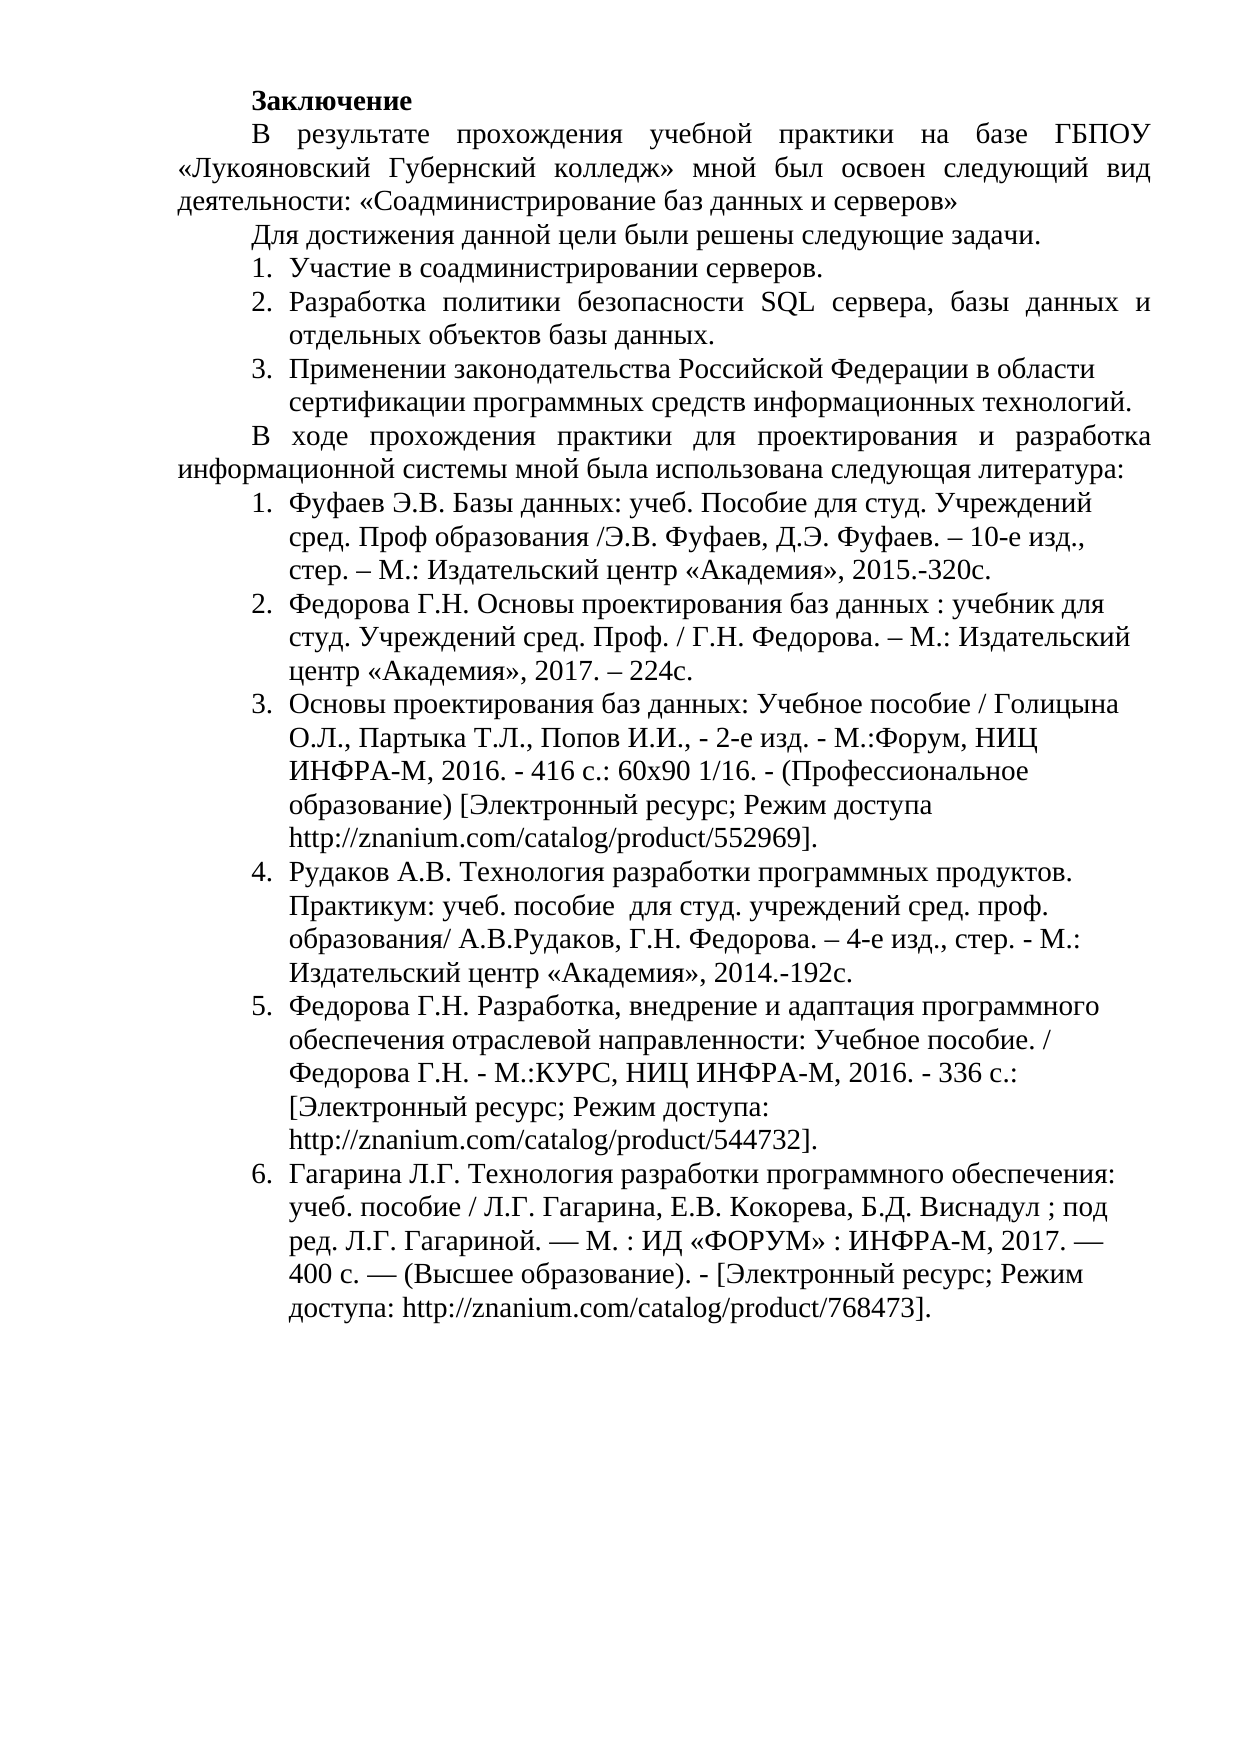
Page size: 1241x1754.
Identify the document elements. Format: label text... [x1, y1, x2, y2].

text В результате прохождения учебной практики на базе ГБПОУ «Лукояновский Губернский колледж» мной был освоен следующий вид деятельности: «Соадминистрирование баз данных и серверов» [177, 116, 1152, 217]
list Применении законодательства Российской Федерации в области сертификации программных средств информационных технологий. [251, 351, 1152, 418]
list Фуфаев Э.В. Базы данных: учеб. Пособие для студ. Учреждений сред. Проф образования /Э.В. Фуфаев, Д.Э. Фуфаев. – 10-е изд., стер. – М.: Издательский центр «Академия», 2015.-320с. [251, 485, 1152, 586]
list Федорова Г.Н. Разработка, внедрение и адаптация программного обеспечения отраслевой направленности: Учебное пособие. / Федорова Г.Н. - М.:КУРС, НИЦ ИНФРА-М, 2016. - 336 с.: [Электронный ресурс; Режим доступа: http://znanium.com/catalog/product/544732]. [251, 988, 1152, 1156]
list Разработка политики безопасности SQL сервера, базы данных и отдельных объектов базы данных. [251, 284, 1152, 351]
list Гагарина Л.Г. Технология разработки программного обеспечения: учеб. пособие / Л.Г. Гагарина, Е.В. Кокорева, Б.Д. Виснадул ; под ред. Л.Г. Гагариной. — М. : ИД «ФОРУМ» : ИНФРА-М, 2017. — 400 с. — (Высшее образование). - [Электронный ресурс; Режим доступа: http://znanium.com/catalog/product/768473]. [251, 1156, 1152, 1324]
text В ходе прохождения практики для проектирования и разработка информационной системы мной была использована следующая литература: [177, 418, 1152, 485]
list Федорова Г.Н. Основы проектирования баз данных : учебник для студ. Учреждений сред. Проф. / Г.Н. Федорова. – М.: Издательский центр «Академия», 2017. – 224с. [251, 586, 1152, 686]
text Заключение [177, 83, 1152, 116]
text Для достижения данной цели были решены следующие задачи. [177, 217, 1152, 250]
list Основы проектирования баз данных: Учебное пособие / Голицына О.Л., Партыка Т.Л., Попов И.И., - 2-е изд. - М.:Форум, НИЦ ИНФРА-М, 2016. - 416 с.: 60x90 1/16. - (Профессиональное образование) [Электронный ресурс; Режим доступа http://znanium.com/catalog/product/552969]. [251, 686, 1152, 854]
list Рудаков А.В. Технология разработки программных продуктов. Практикум: учеб. пособие для студ. учреждений сред. проф. образования/ А.В.Рудаков, Г.Н. Федорова. – 4-е изд., стер. - М.: Издательский центр «Академия», 2014.-192с. [251, 854, 1152, 988]
list Участие в соадминистрировании серверов. [251, 250, 1152, 284]
